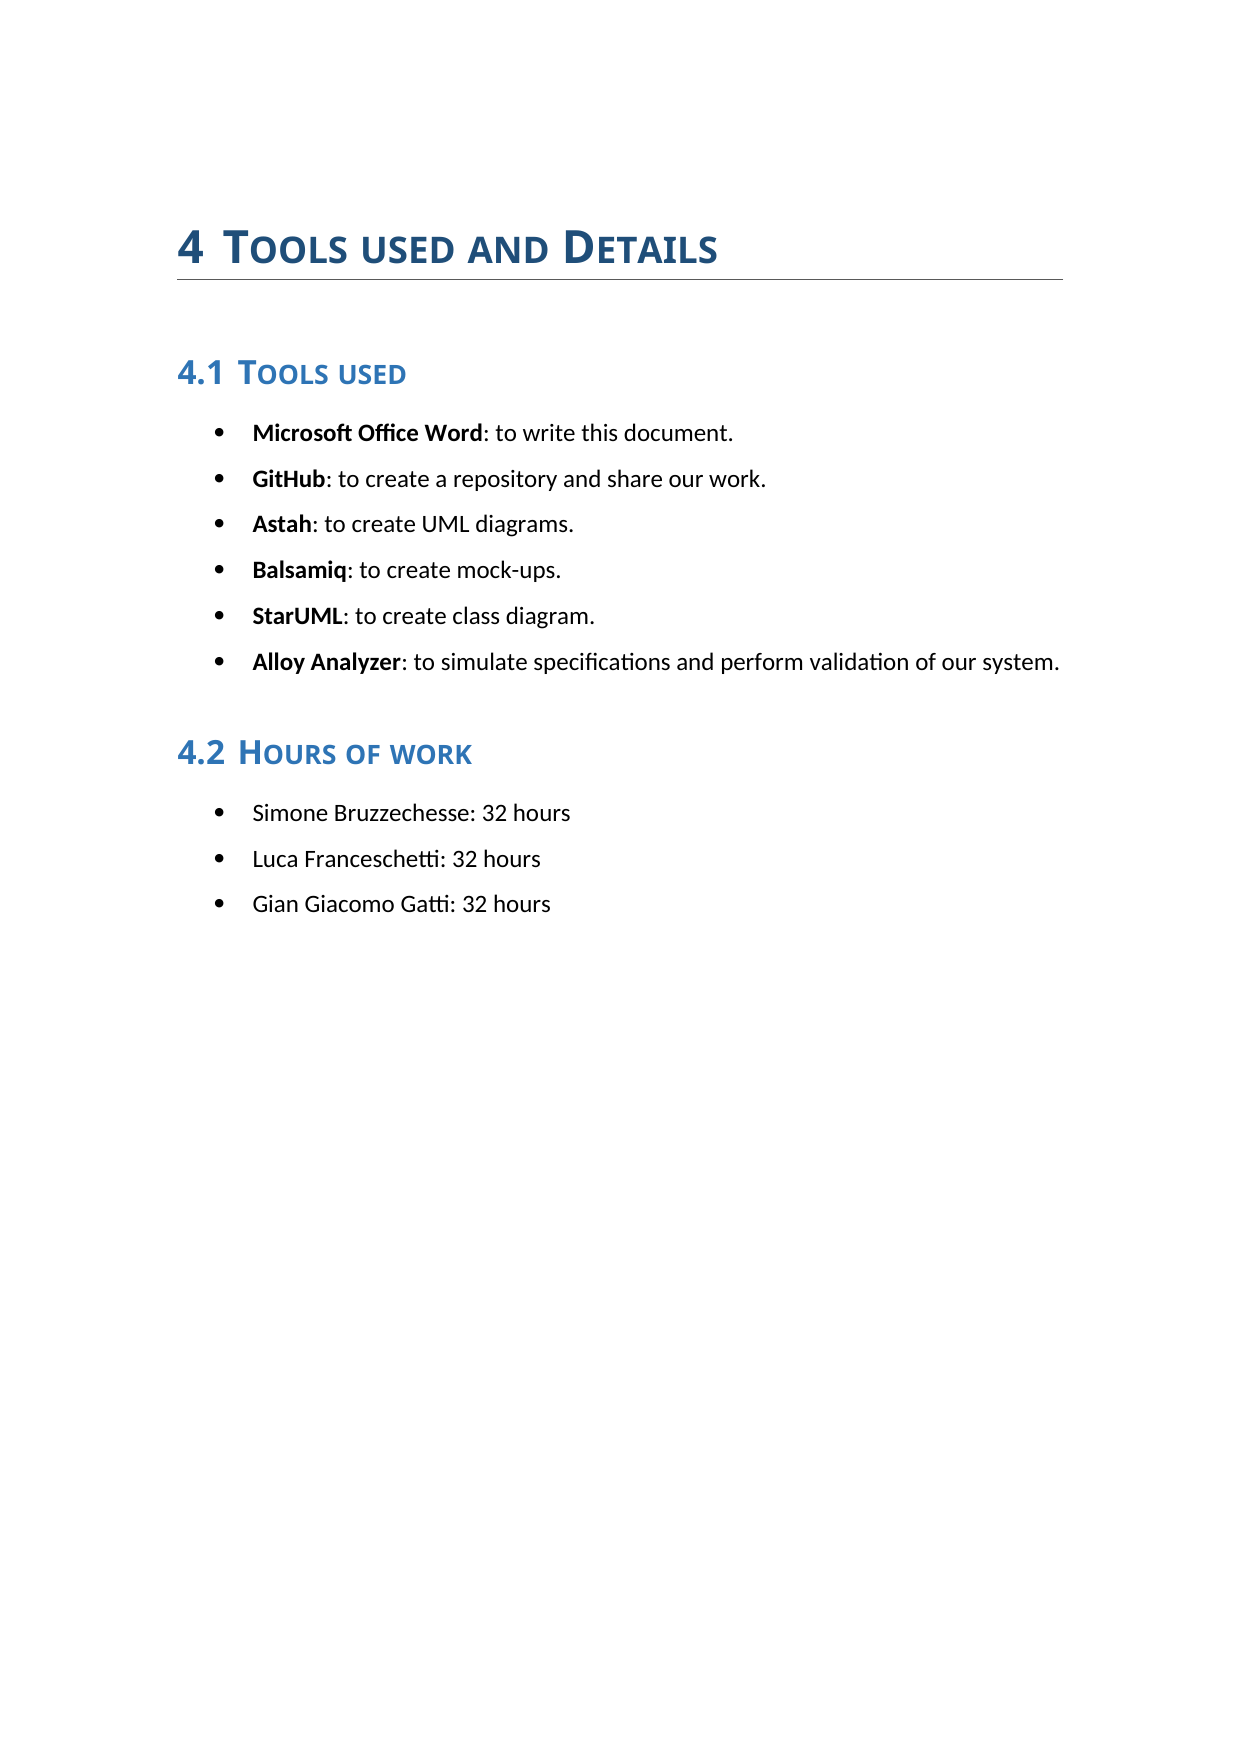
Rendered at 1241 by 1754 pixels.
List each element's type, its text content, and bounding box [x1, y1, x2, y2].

list Astah: to create UML diagrams. [215, 508, 1063, 539]
subtitle Tools used [177, 349, 1063, 394]
subtitle Tools used and Details [177, 215, 1063, 279]
list Gian Giacomo Gatti: 32 hours [215, 888, 1063, 919]
list Balsamiq: to create mock-ups. [215, 554, 1063, 585]
list Microsoft Office Word: to write this document. [215, 417, 1063, 447]
list Simone Bruzzechesse: 32 hours [215, 797, 1063, 827]
list Luca Franceschetti: 32 hours [215, 843, 1063, 873]
list Alloy Analyzer: to simulate specifications and perform validation of our system. [215, 646, 1063, 676]
list StarUML: to create class diagram. [215, 600, 1063, 630]
list GitHub: to create a repository and share our work. [215, 463, 1063, 493]
subtitle Hours of work [177, 729, 1063, 774]
